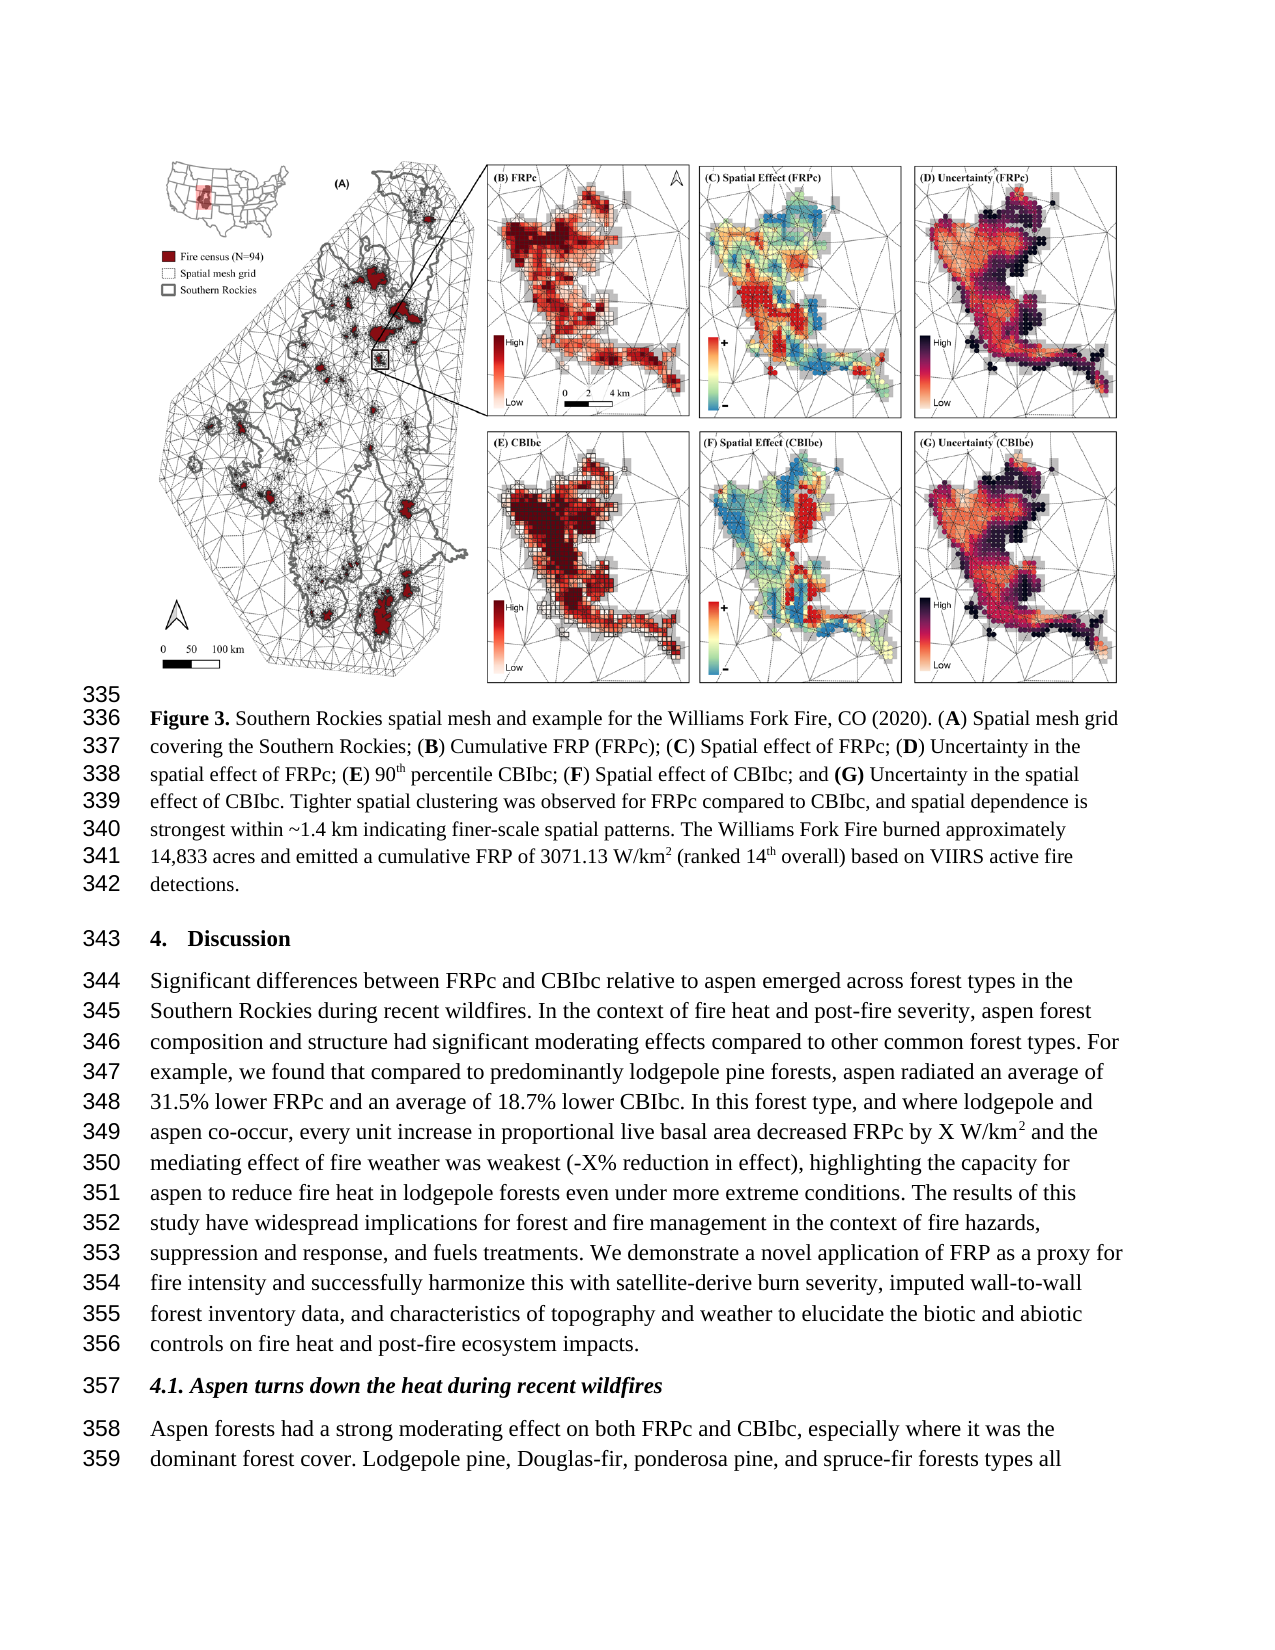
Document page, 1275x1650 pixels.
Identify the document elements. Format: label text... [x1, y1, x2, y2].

picture [150, 150, 1125, 703]
subtitle Discussion [150, 924, 1125, 951]
subtitle 4.1. Aspen turns down the heat during recent wildfires [150, 1372, 1125, 1399]
text Figure 3. Southern Rockies spatial mesh and example for the Williams Fork Fire, CO (2020). (A) Spatial mesh grid covering the Southern Rockies; (B) Cumulative FRP (FRPc); (C) Spatial effect of FRPc; (D) Uncertainty in the spatial effect of FRPc; (E) 90th percentile CBIbc; (F) Spatial effect of CBIbc; and (G) Uncertainty in the spatial effect of CBIbc. Tighter spatial clustering was observed for FRPc compared to CBIbc, and spatial dependence is strongest within ~1.4 km indicating finer-scale spatial patterns. The Williams Fork Fire burned approximately 14,833 acres and emitted a cumulative FRP of 3071.13 W/km2 (ranked 14th overall) based on VIIRS active fire detections. [150, 706, 1125, 896]
